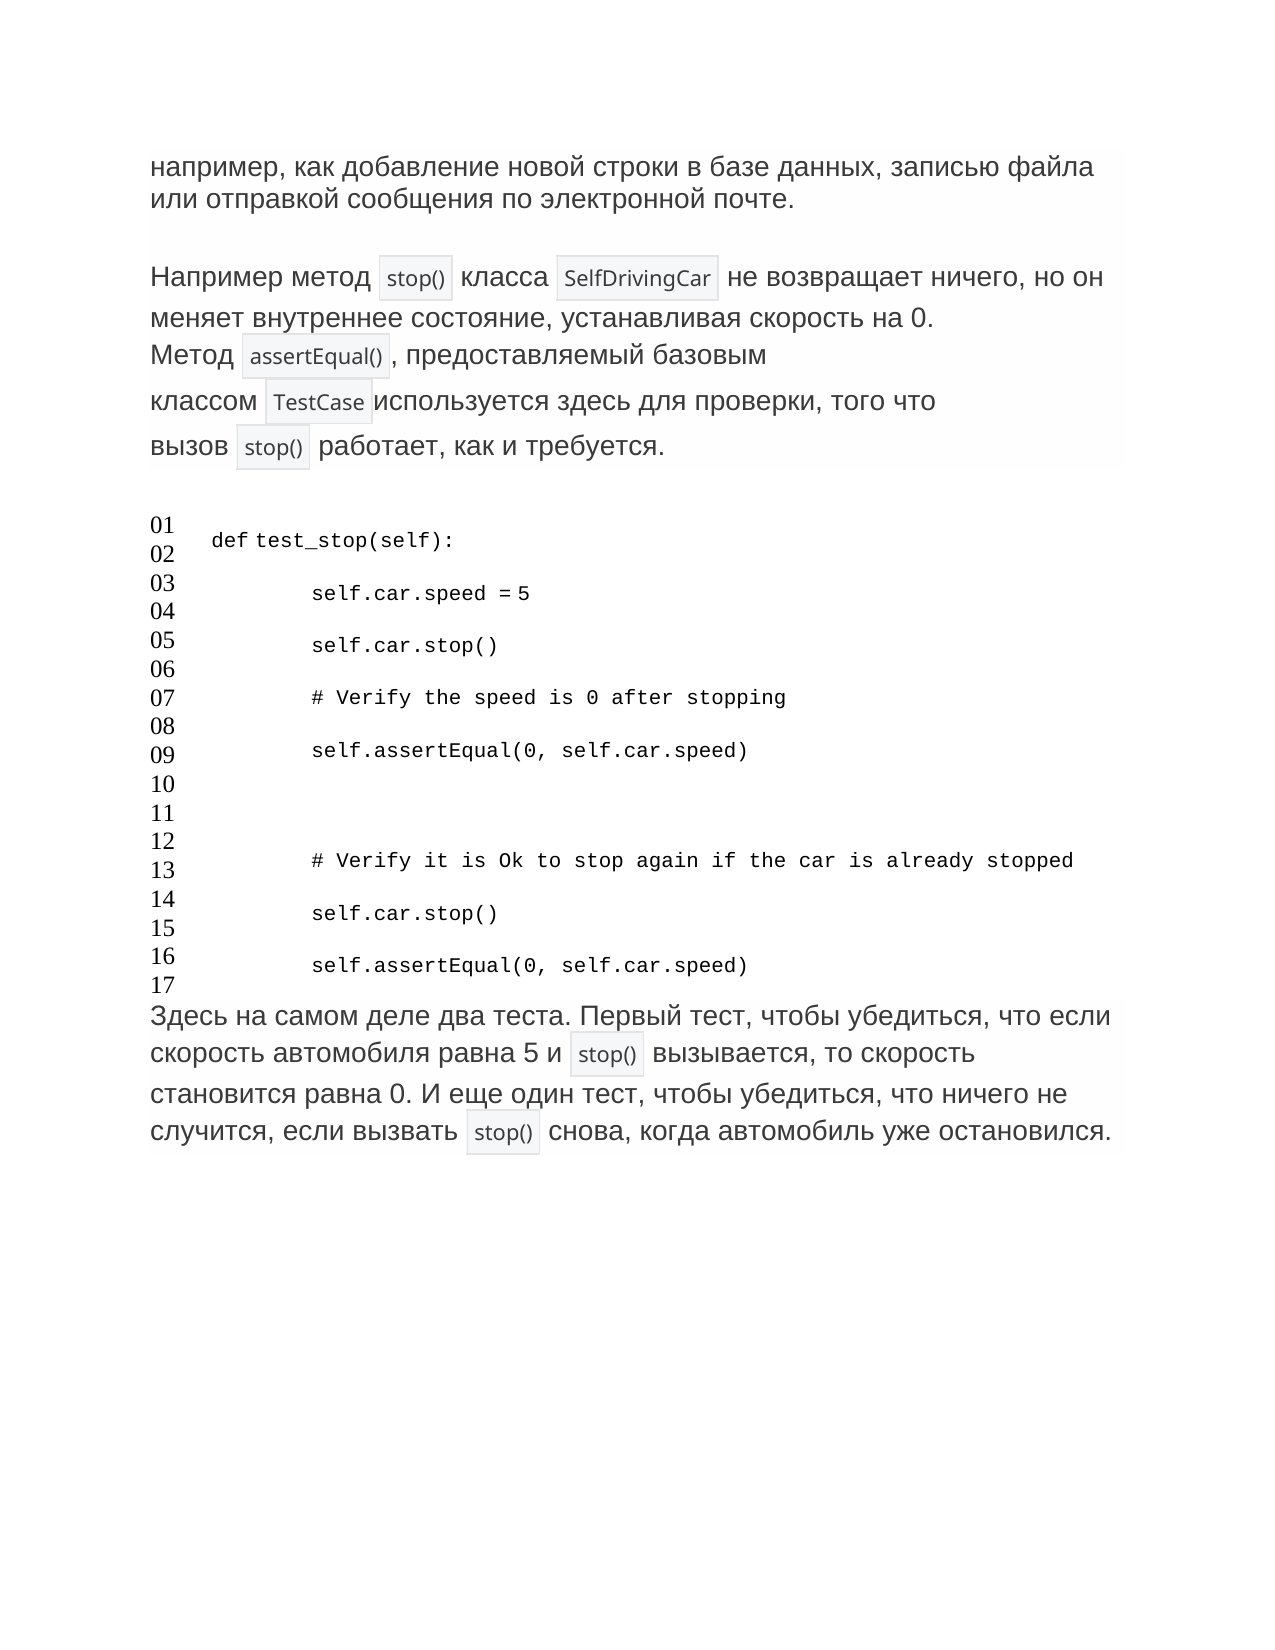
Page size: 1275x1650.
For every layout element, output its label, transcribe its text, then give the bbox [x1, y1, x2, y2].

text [150, 150, 1125, 215]
table_header 01 02 03 04 05 06 07 08 09 10 11 12 13 14 15 16 17 [150, 510, 211, 999]
text Здесь на самом деле два теста. Первый тест, чтобы убедиться, что если скорость автомобиля равна 5 и stop() вызывается, то скорость становится равна 0. И еще один тест, чтобы убедиться, что ничего не случится, если вызвать stop() снова, когда автомобиль уже остановился. [150, 999, 1125, 1154]
text Например метод stop() класса SelfDrivingCar не возвращает ничего, но он меняет внутреннее состояние, устанавливая скорость на 0. Метод assertEqual(), предоставляемый базовым классом TestCaseиспользуется здесь для проверки, того что вызов stop() работает, как и требуется. [150, 255, 1125, 469]
table_header def test_stop(self): self.car.speed = 5 self.car.stop() # Verify the speed is 0 after stopping self.assertEqual(0, self.car.speed) # Verify it is Ok to stop again if the car is already stopped self.car.stop() self.assertEqual(0, self.car.speed) [211, 510, 1161, 999]
